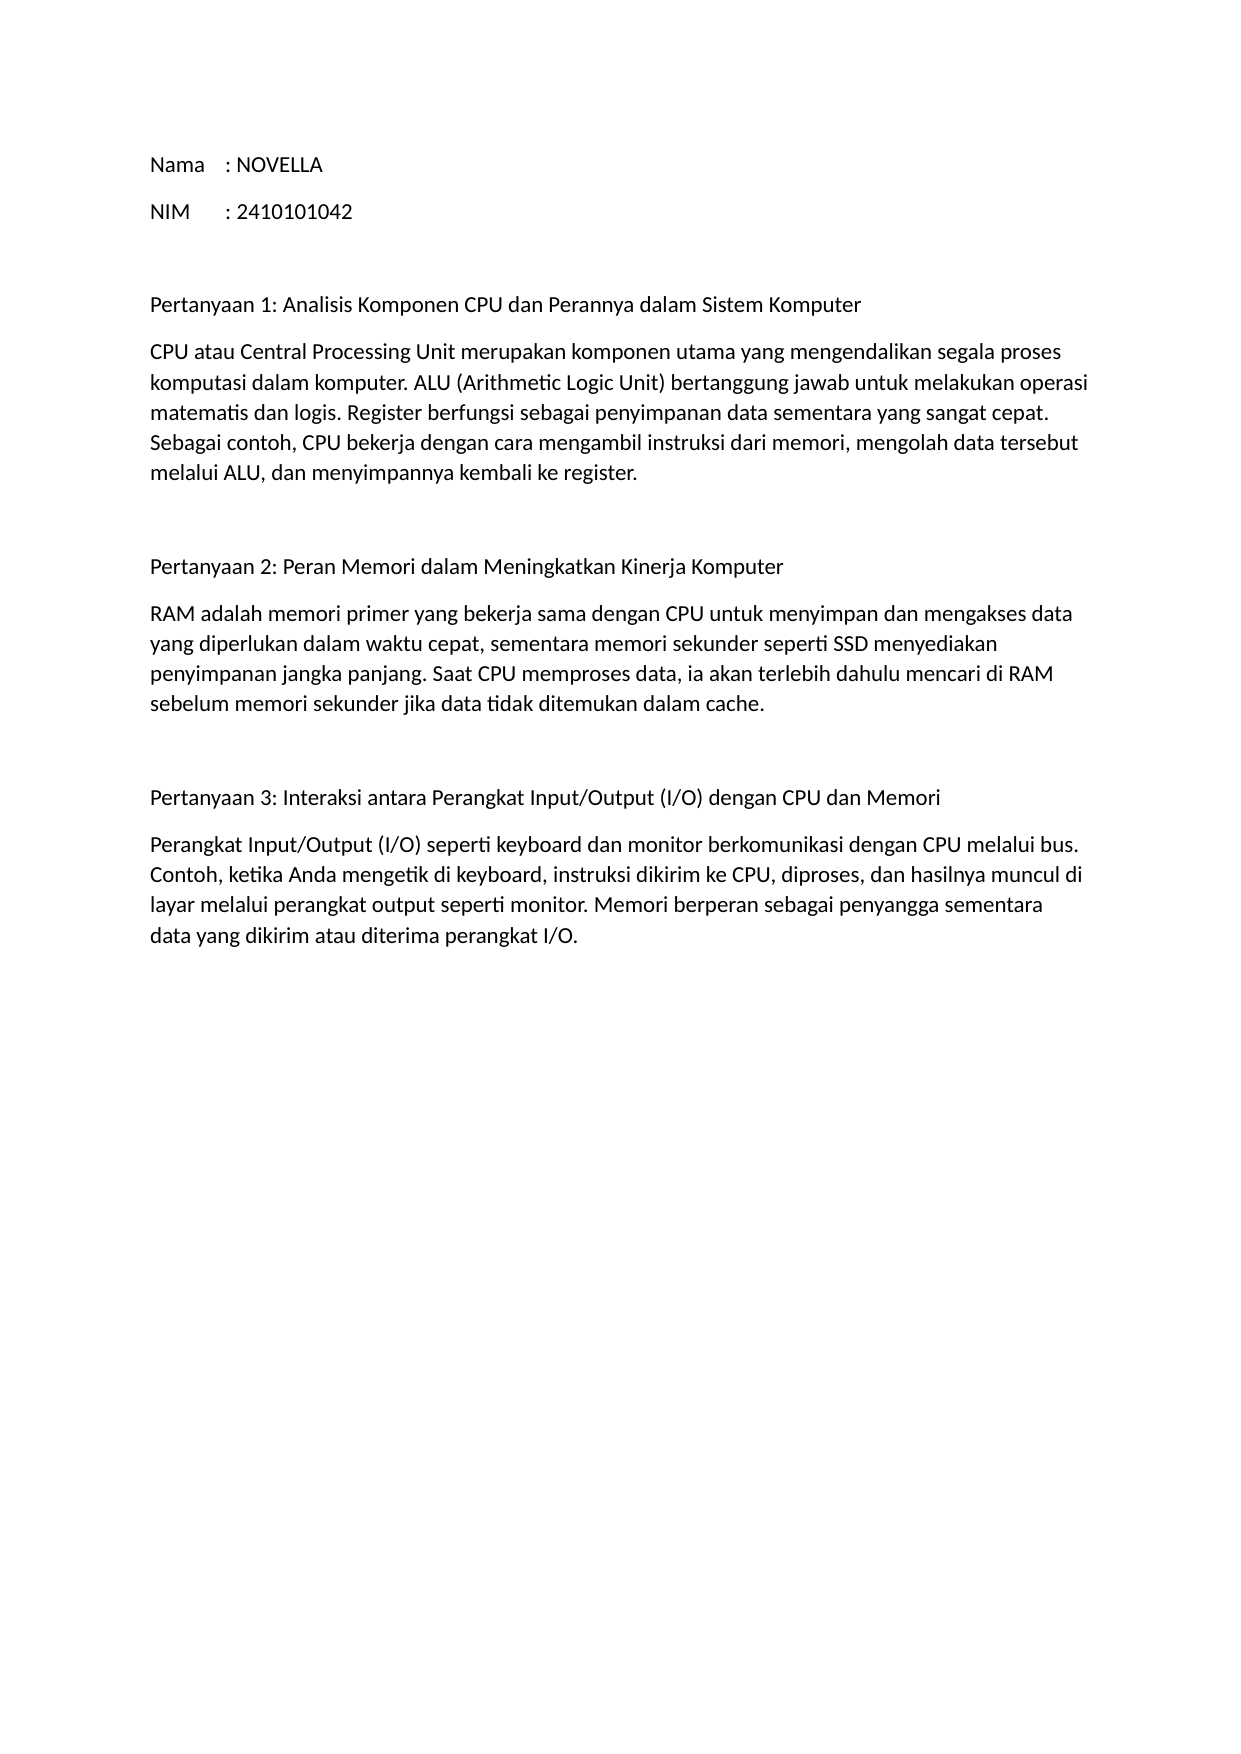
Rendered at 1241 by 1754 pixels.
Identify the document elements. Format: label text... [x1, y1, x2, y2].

text Pertanyaan 3: Interaksi antara Perangkat Input/Output (I/O) dengan CPU dan Memori [150, 783, 1090, 811]
text RAM adalah memori primer yang bekerja sama dengan CPU untuk menyimpan dan mengakses data yang diperlukan dalam waktu cepat, sementara memori sekunder seperti SSD menyediakan penyimpanan jangka panjang. Saat CPU memproses data, ia akan terlebih dahulu mencari di RAM sebelum memori sekunder jika data tidak ditemukan dalam cache. [150, 599, 1090, 718]
text Nama : NOVELLA [150, 150, 1090, 178]
text NIM : 2410101042 [150, 197, 1090, 225]
text CPU atau Central Processing Unit merupakan komponen utama yang mengendalikan segala proses komputasi dalam komputer. ALU (Arithmetic Logic Unit) bertanggung jawab untuk melakukan operasi matematis dan logis. Register berfungsi sebagai penyimpanan data sementara yang sangat cepat. Sebagai contoh, CPU bekerja dengan cara mengambil instruksi dari memori, mengolah data tersebut melalui ALU, dan menyimpannya kembali ke register. [150, 337, 1090, 486]
text Pertanyaan 2: Peran Memori dalam Meningkatkan Kinerja Komputer [150, 552, 1090, 580]
text Perangkat Input/Output (I/O) seperti keyboard dan monitor berkomunikasi dengan CPU melalui bus. Contoh, ketika Anda mengetik di keyboard, instruksi dikirim ke CPU, diproses, dan hasilnya muncul di layar melalui perangkat output seperti monitor. Memori berperan sebagai penyangga sementara data yang dikirim atau diterima perangkat I/O. [150, 830, 1090, 949]
text Pertanyaan 1: Analisis Komponen CPU dan Perannya dalam Sistem Komputer [150, 291, 1090, 319]
